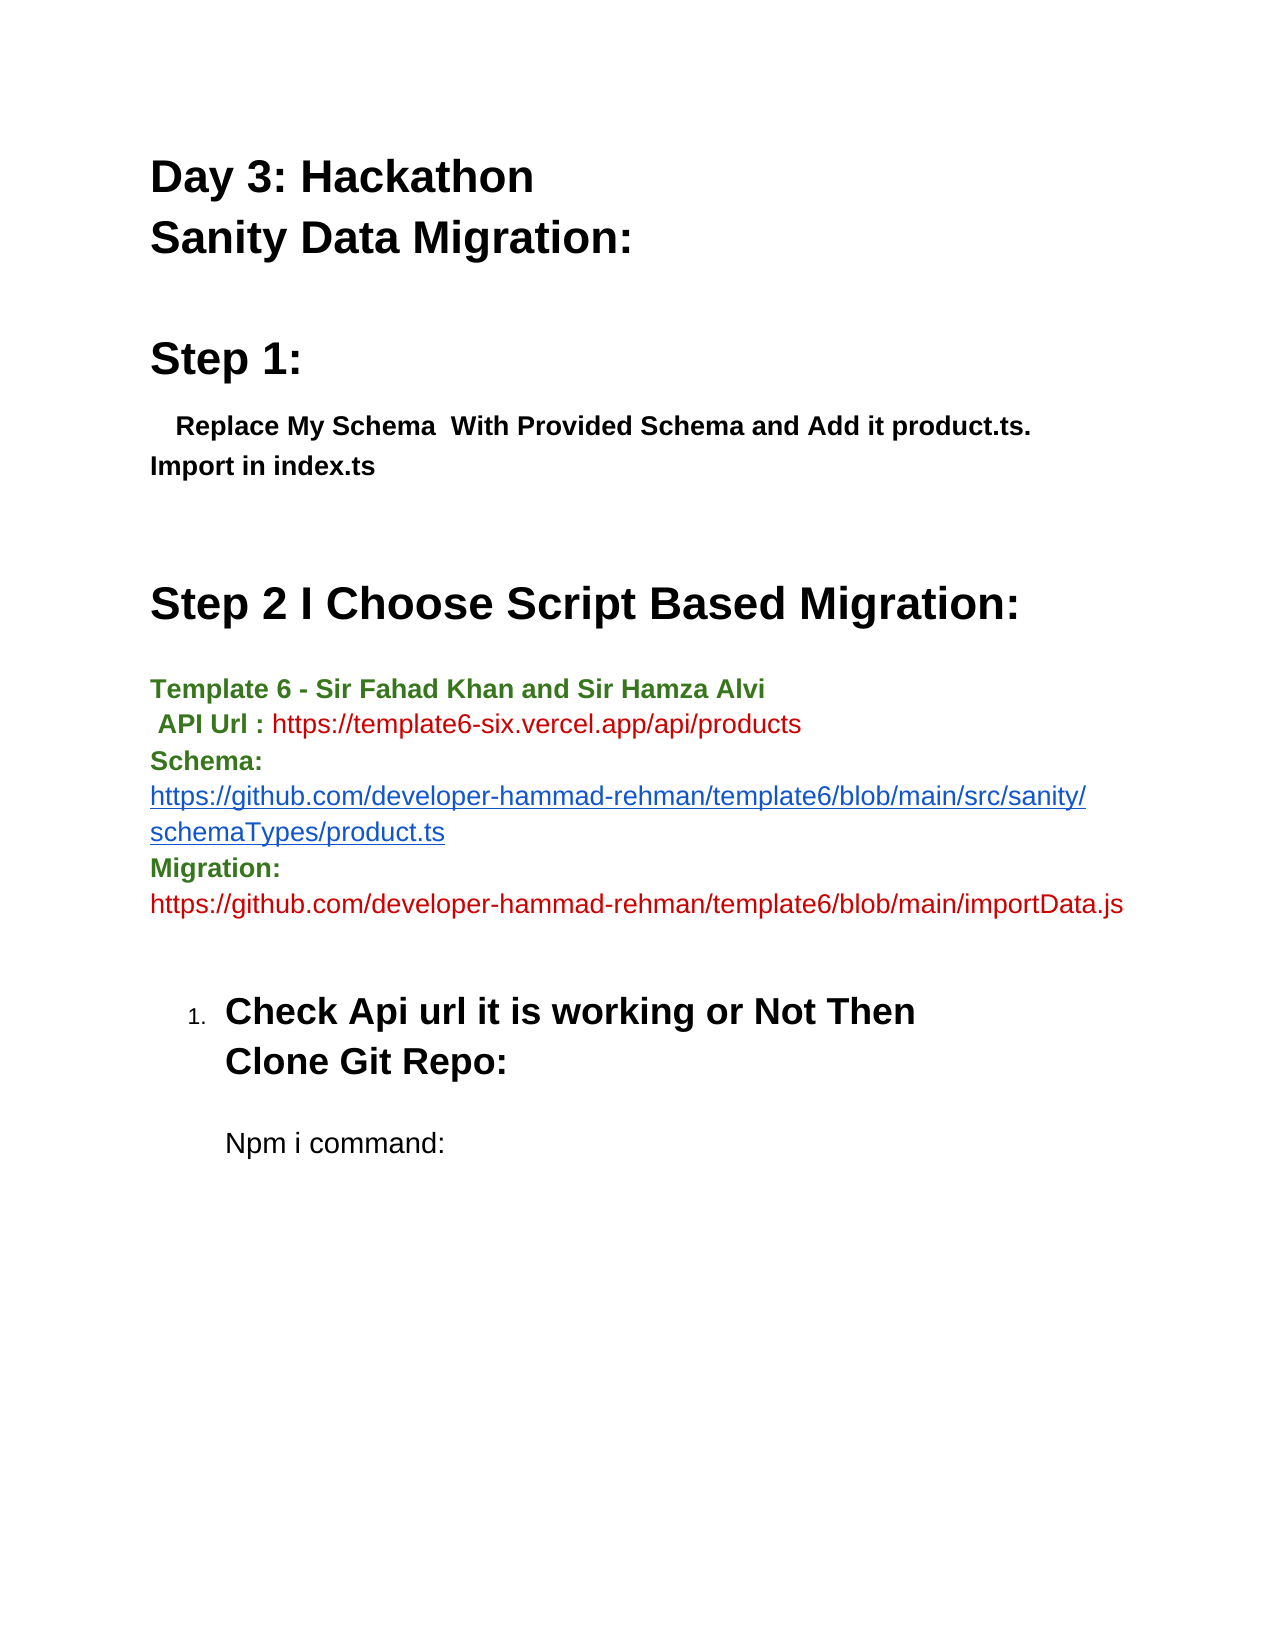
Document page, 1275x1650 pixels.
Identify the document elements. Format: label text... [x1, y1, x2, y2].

text Template 6 - Sir Fahad Khan and Sir Hamza Alvi [150, 637, 1125, 704]
text API Url : https://template6-six.vercel.app/api/products [150, 708, 1125, 740]
text Step 2 I Choose Script Based Migration: [150, 576, 1125, 629]
text Schema: https://github.com/developer-hammad-rehman/template6/blob/main/src/sanity/schemaTypes/product.ts Migration: https://github.com/developer-hammad-rehman/template6/blob/main/importData.js [150, 744, 1125, 986]
text Day 3: Hackathon Sanity Data Migration: [150, 150, 1125, 263]
list Check Api url it is working or Not Then Clone Git Repo: Npm i command: [187, 989, 1125, 1159]
text Step 1: Replace My Schema With Provided Schema and Add it product.ts. Import in index.ts [150, 332, 1125, 512]
